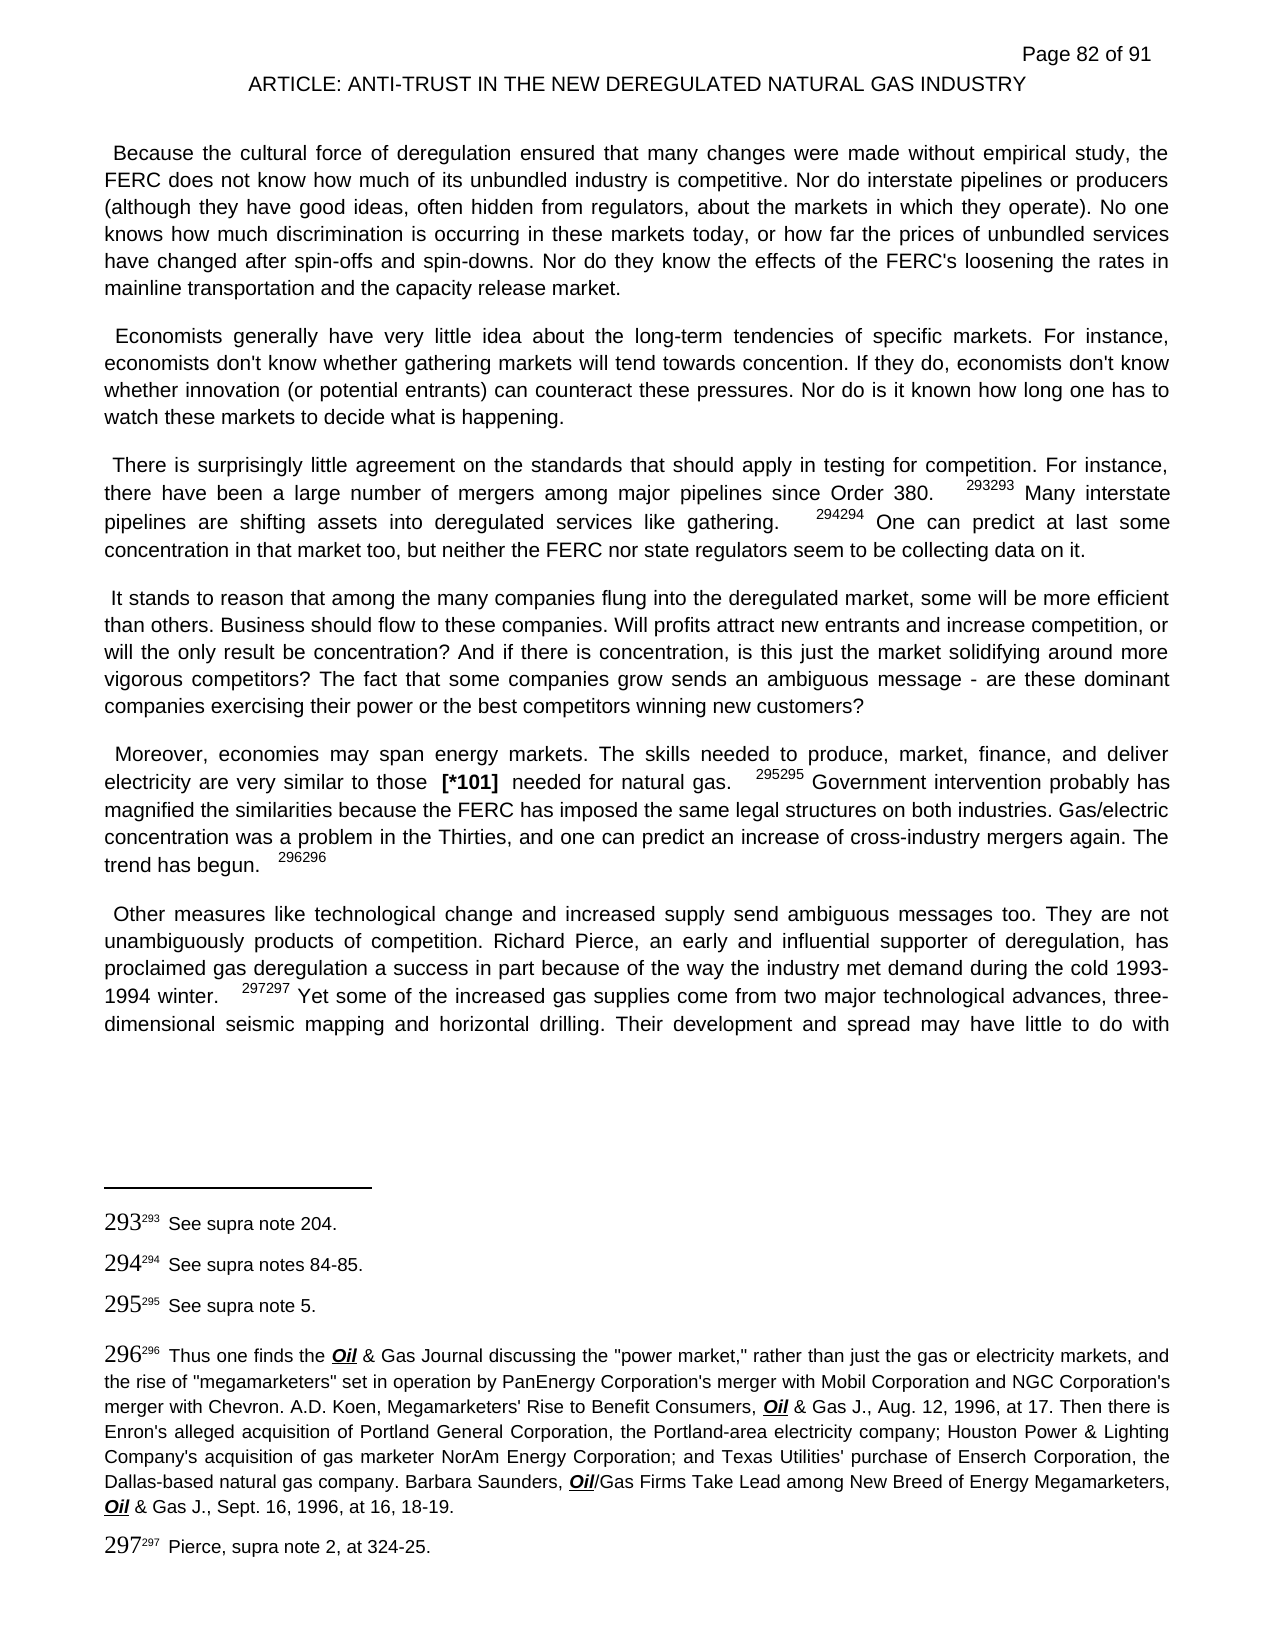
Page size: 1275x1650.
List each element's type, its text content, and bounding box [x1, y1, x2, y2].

text There is surprisingly little agreement on the standards that should apply in testing for competition. For instance, there have been a large number of mergers among major pipelines since Order 380. 293 Many interstate pipelines are shifting assets into deregulated services like gathering. 294 One can predict at last some concentration in that market too, but neither the FERC nor state regulators seem to be collecting data on it. [104, 450, 1171, 562]
text Economists generally have very little idea about the long-term tendencies of specific markets. For instance, economists don't know whether gathering markets will tend towards concention. If they do, economists don't know whether innovation (or potential entrants) can counteract these pressures. Nor do is it known how long one has to watch these markets to decide what is happening. [104, 321, 1171, 429]
text It stands to reason that among the many companies flung into the deregulated market, some will be more efficient than others. Business should flow to these companies. Will profits attract new entrants and increase competition, or will the only result be concentration? And if there is concentration, is this just the market solidifying around more vigorous competitors? The fact that some companies grow sends an ambiguous message - are these dominant companies exercising their power or the best competitors winning new customers? [104, 582, 1171, 718]
text Other measures like technological change and increased supply send ambiguous messages too. They are not unambiguously products of competition. Richard Pierce, an early and influential supporter of deregulation, has proclaimed gas deregulation a success in part because of the way the industry met demand during the cold 1993-1994 winter. 297 Yet some of the increased gas supplies come from two major technological advances, three-dimensional seismic mapping and horizontal drilling. Their development and spread may have little to do with deregulation 298 and it may be simple fortuity that these technologies appeared at this time. 299 A portion of the downward pull on price reflects the broader energy market. 300 And the large gas supply is in part a byproduct of the excessive purchasing policies of the take-or-pay period, when pipelines overcommitted to new reserves. Most currently have lots of gas. One cannot judge the deregulated market without knowing how fully regulated gas markets would have performed, 301 just as one should not condemn regulation without having a [*102] clear model of how competitive markets would perform the same tasks. 302 The rise in acquisitions is one sign of possible trouble, but it must be evaluated carefully. It will not be size per se, but market behavior that is important. Because regulatory limits on entry delayed and in some cases prevented companies growth, many pipelines perhaps were smaller than the most efficient scale. Given the economies of scale, it may be that a single company can serve some markets most cheaply. And it stands to reason that not all of these until-recently protected companies are equally efficient, so mergers and growth may be the market's sidelining the weak and infirm and rewarding the strong. In these instances, the question will be whether the residue of regulatory standards, potential entrants, and perhaps the fear of reregulation keep prices reasonably low, service constant, and preclude discrimination even in areas served by just one or two companies. [104, 898, 1171, 1035]
text Because the cultural force of deregulation ensured that many changes were made without empirical study, the FERC does not know how much of its unbundled industry is competitive. Nor do interstate pipelines or producers (although they have good ideas, often hidden from regulators, about the markets in which they operate). No one knows how much discrimination is occurring in these markets today, or how far the prices of unbundled services have changed after spin-offs and spin-downs. Nor do they know the effects of the FERC's loosening the rates in mainline transportation and the capacity release market. [104, 137, 1171, 300]
text Moreover, economies may span energy markets. The skills needed to produce, market, finance, and deliver electricity are very similar to those [*101] needed for natural gas. 295 Government intervention probably has magnified the similarities because the FERC has imposed the same legal structures on both industries. Gas/electric concentration was a problem in the Thirties, and one can predict an increase of cross-industry mergers again. The trend has begun. 296 [104, 739, 1171, 877]
